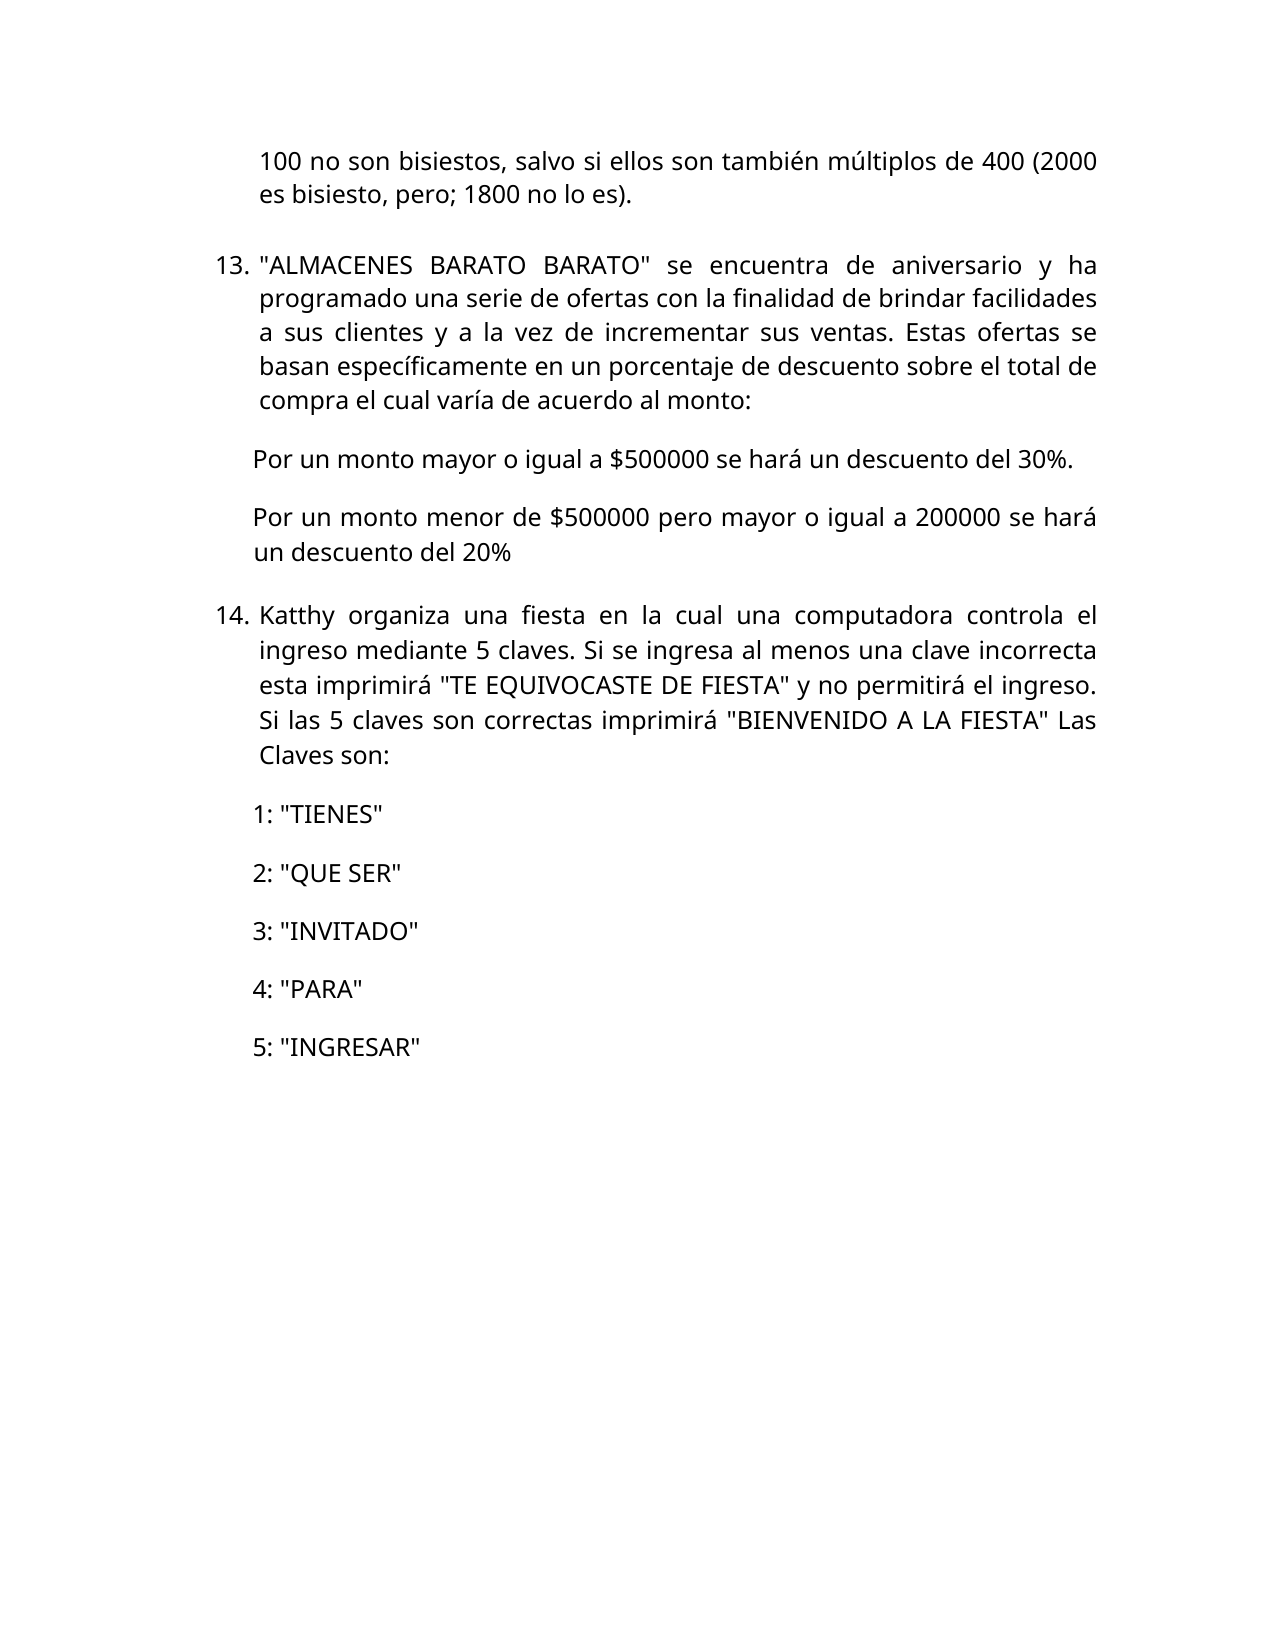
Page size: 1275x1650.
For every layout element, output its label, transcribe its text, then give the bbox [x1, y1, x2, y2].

text 1: "TIENES" [252, 797, 1098, 831]
text 5: "INGRESAR" [252, 1030, 1098, 1064]
text Por un monto mayor o igual a $500000 se hará un descuento del 30%. [252, 441, 1098, 476]
list Katthy organiza una fiesta en la cual una computadora controla el ingreso mediante 5 claves. Si se ingresa al menos una clave incorrecta esta imprimirá "TE EQUIVOCASTE DE FIESTA" y no permitirá el ingreso. Si las 5 claves son correctas imprimirá "BIENVENIDO A LA FIESTA" Las Claves son: [215, 598, 1098, 772]
text 3: "INVITADO" [252, 913, 1098, 947]
list "ALMACENES BARATO BARATO" se encuentra de aniversario y ha programado una serie de ofertas con la finalidad de brindar facilidades a sus clientes y a la vez de incrementar sus ventas. Estas ofertas se basan específicamente en un porcentaje de descuento sobre el total de compra el cual varía de acuerdo al monto: [215, 248, 1098, 416]
text 2: "QUE SER" [252, 855, 1098, 889]
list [215, 143, 1098, 211]
text Por un monto menor de $500000 pero mayor o igual a 200000 se hará un descuento del 20% [252, 500, 1098, 569]
text 4: "PARA" [252, 972, 1098, 1006]
